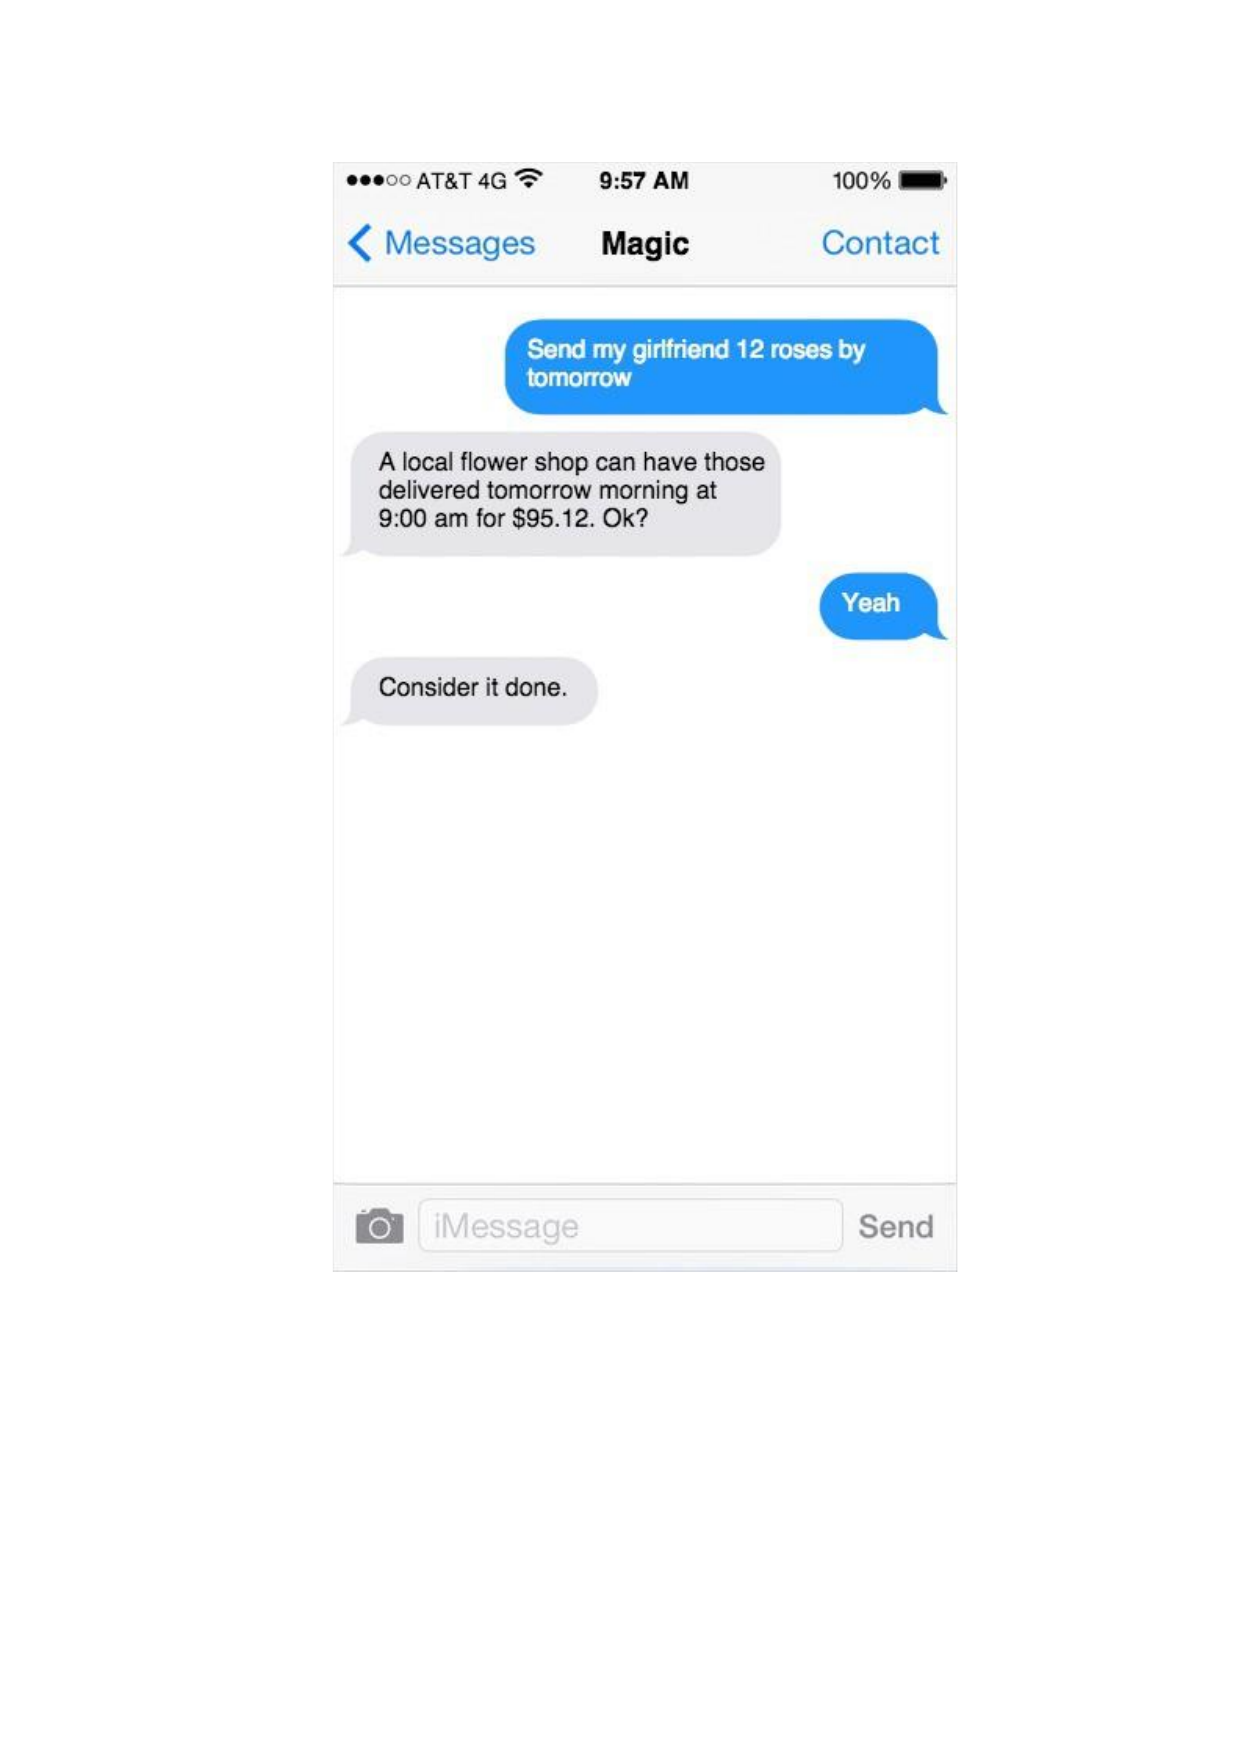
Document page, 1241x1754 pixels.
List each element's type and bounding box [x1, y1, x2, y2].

picture [332, 162, 958, 1272]
